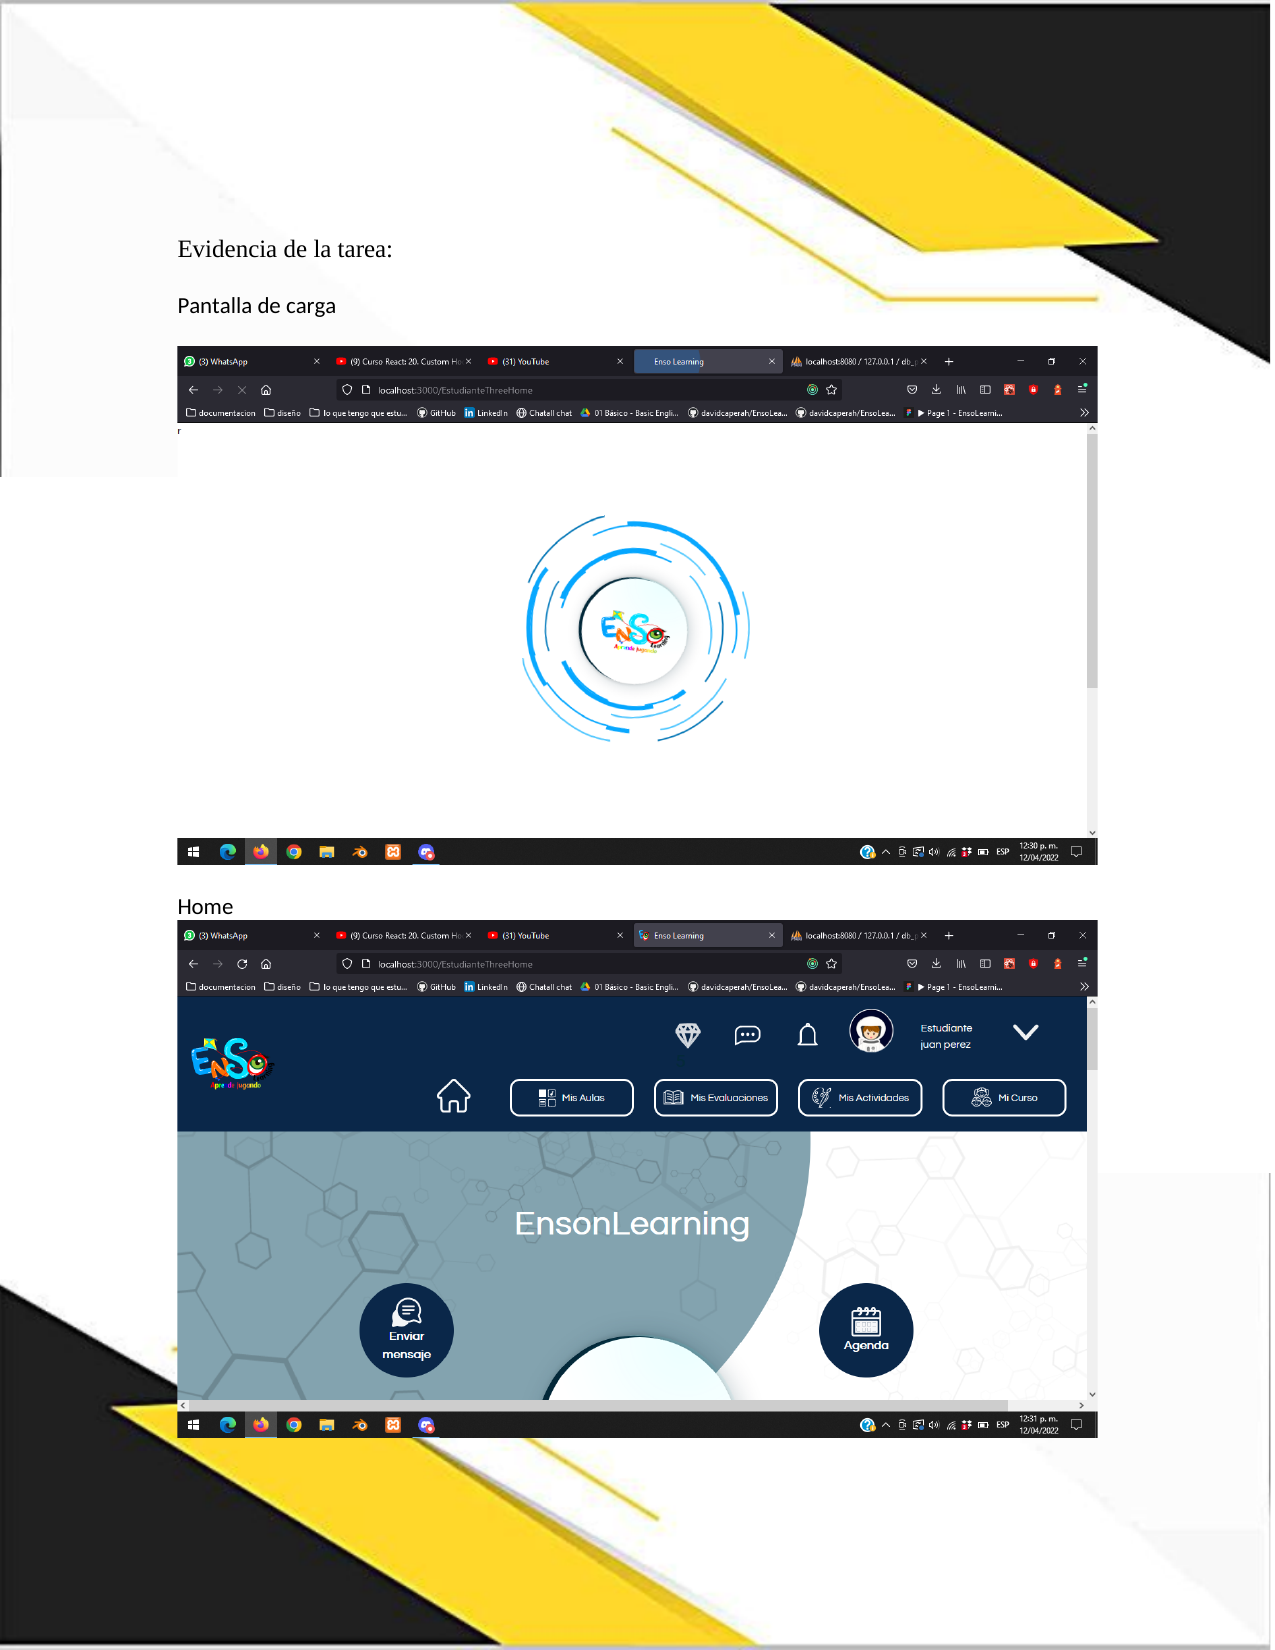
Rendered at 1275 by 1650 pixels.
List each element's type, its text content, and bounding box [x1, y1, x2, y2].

text Home [177, 892, 1098, 920]
text Evidencia de la tarea: [177, 234, 1098, 263]
text Pantalla de carga [177, 291, 1098, 319]
picture [0, 920, 1271, 1650]
picture [0, 0, 1271, 865]
